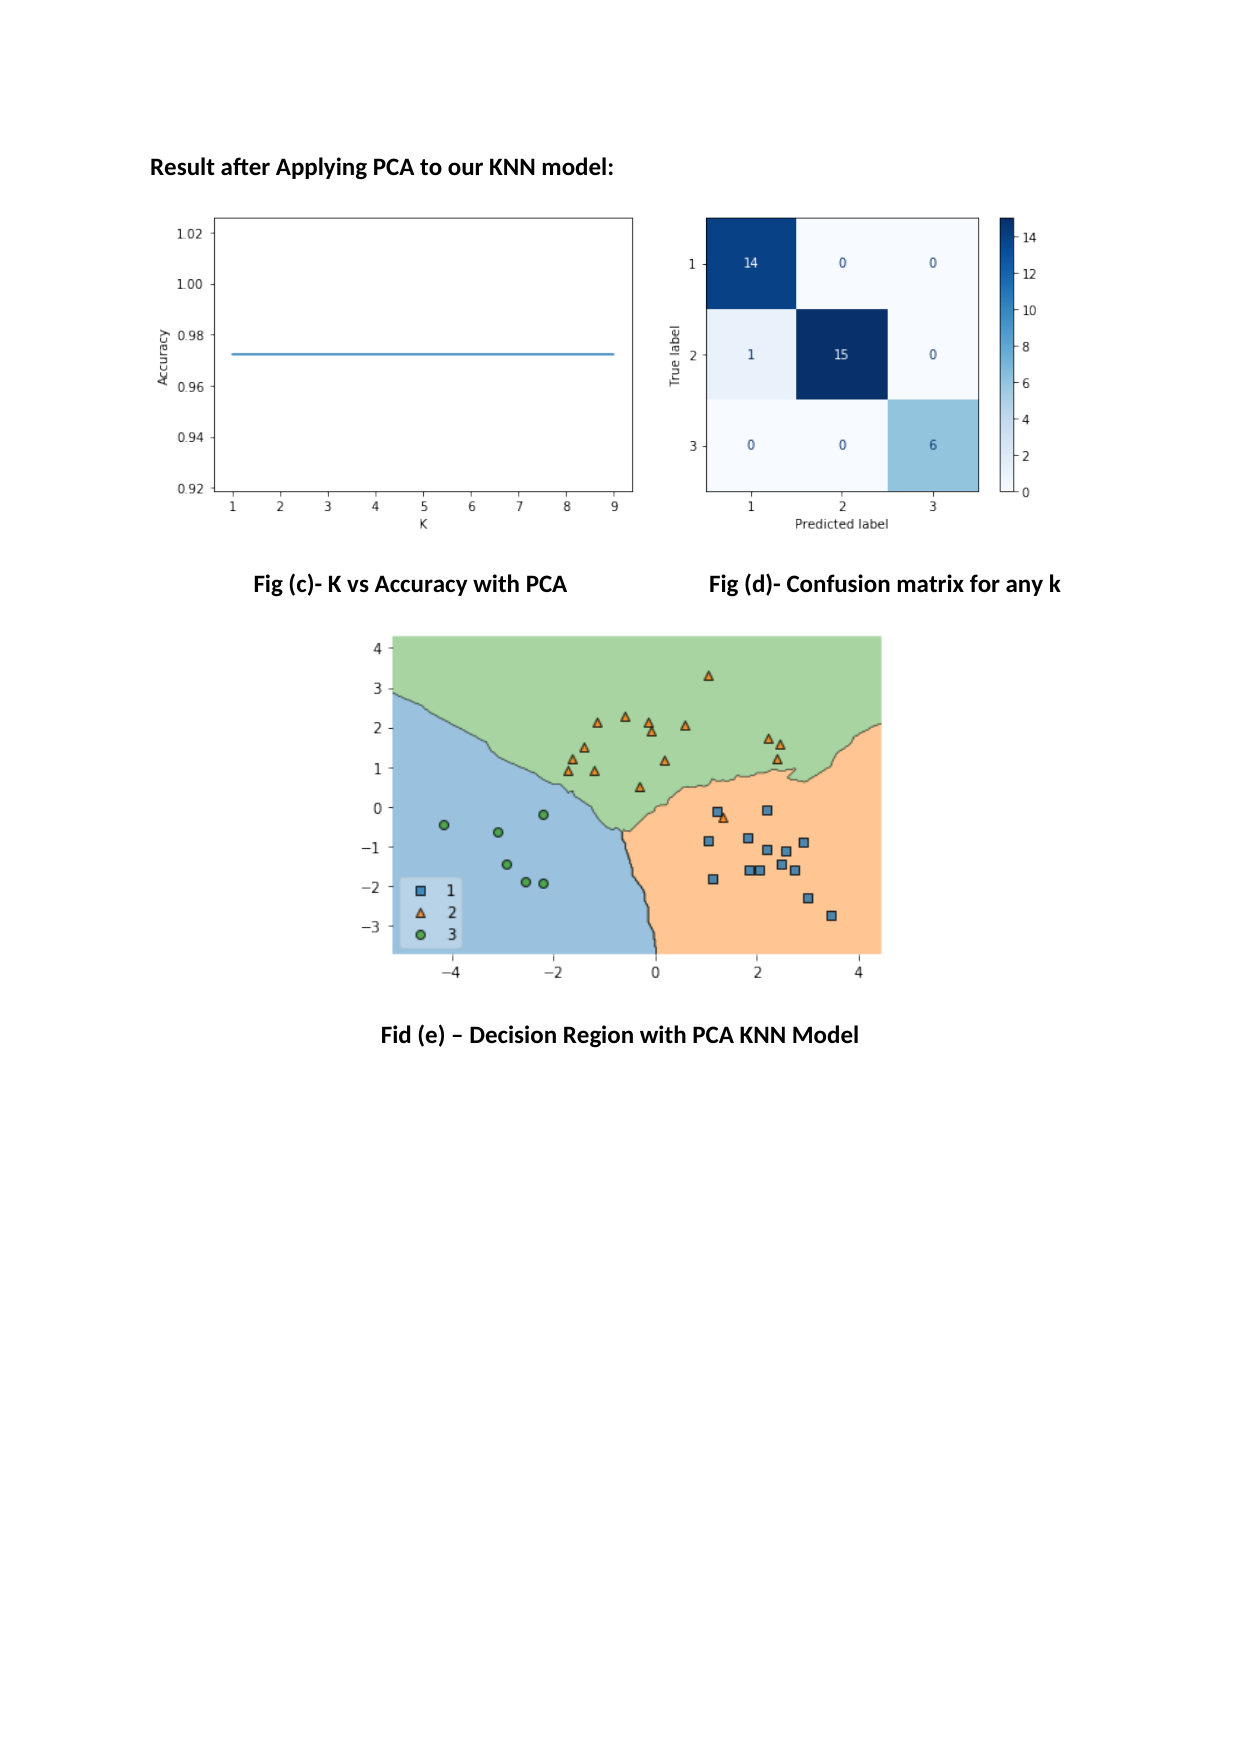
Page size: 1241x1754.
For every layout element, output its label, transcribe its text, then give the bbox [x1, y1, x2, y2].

picture [662, 210, 1046, 539]
text Result after Applying PCA to our KNN model: [150, 150, 1090, 181]
text Fig (c)- K vs Accuracy with PCA Fig (d)- Confusion matrix for any k [150, 567, 1090, 598]
picture [150, 210, 641, 539]
picture [350, 627, 891, 990]
text Fid (e) – Decision Region with PCA KNN Model [150, 1019, 1090, 1050]
